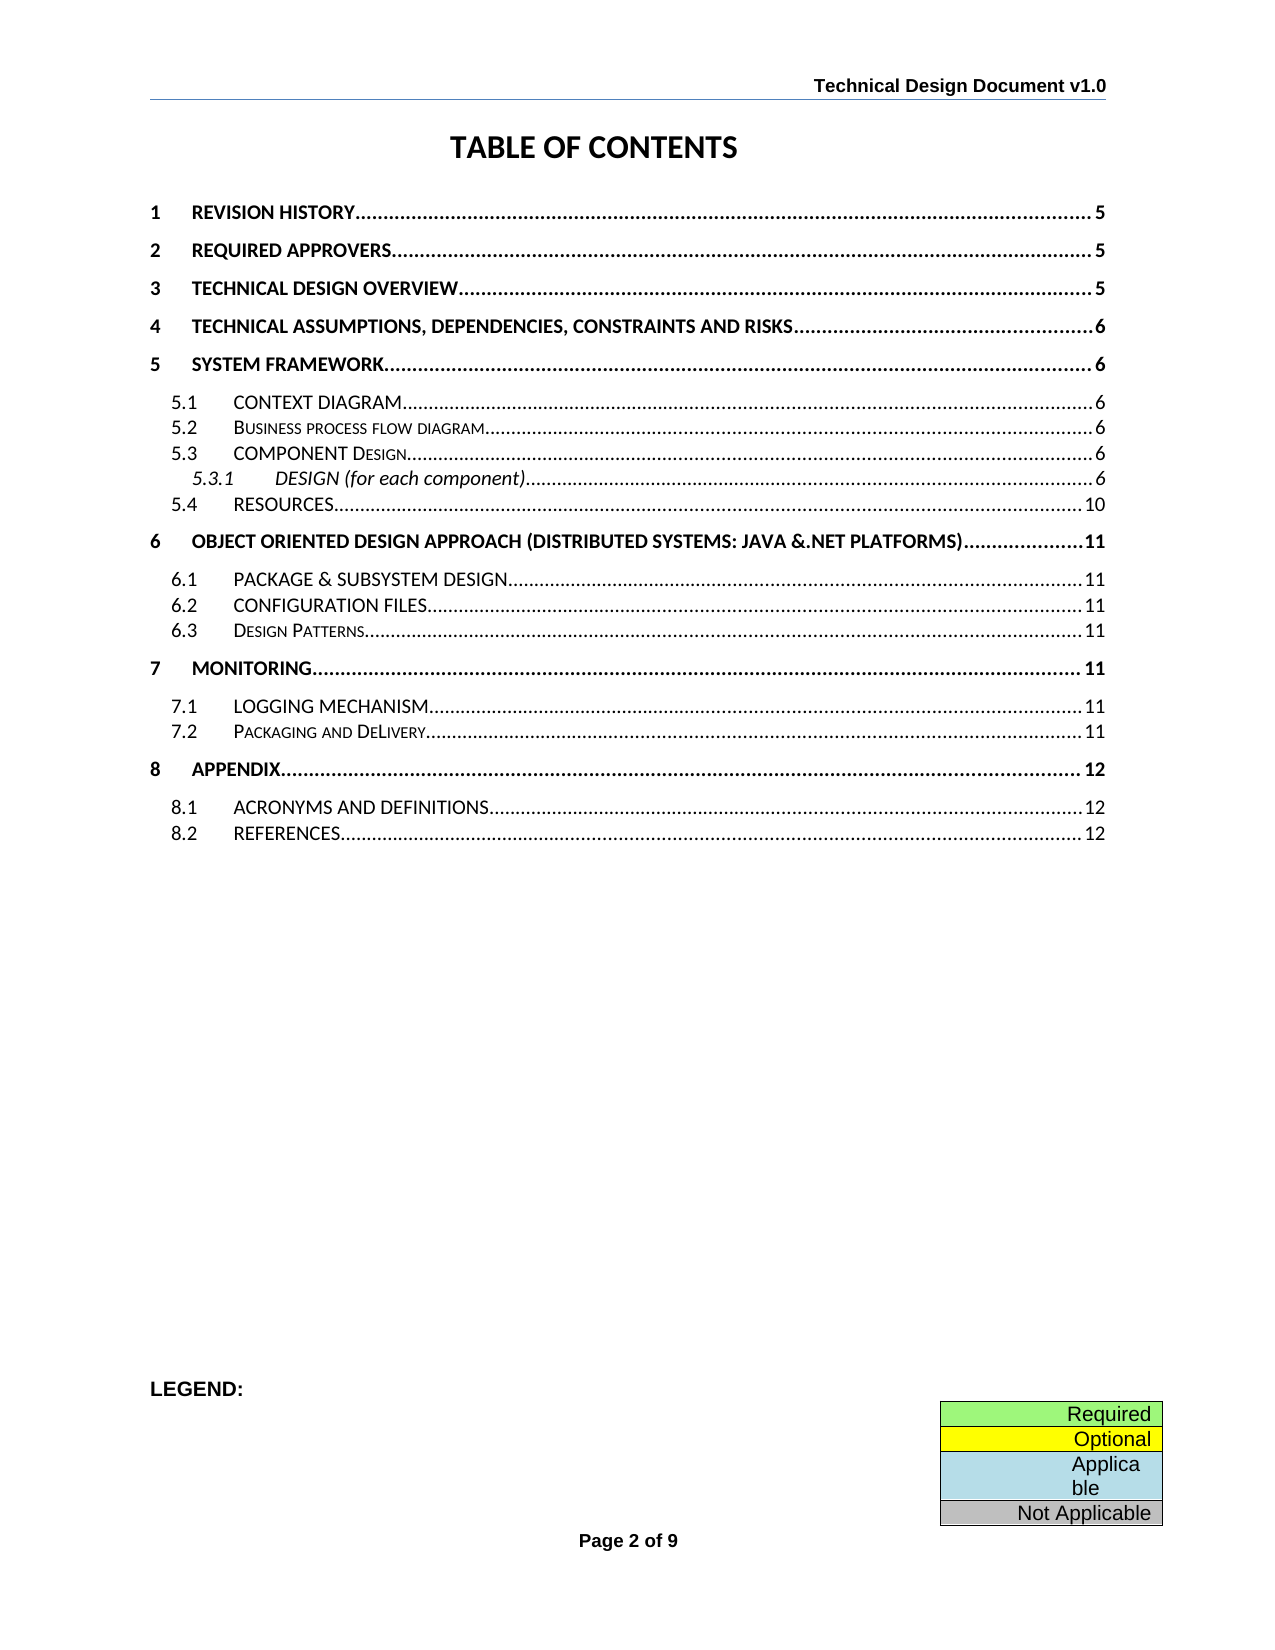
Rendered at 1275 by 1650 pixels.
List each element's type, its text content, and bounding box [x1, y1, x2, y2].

text 8.2 REFERENCES 12 [171, 820, 1106, 845]
text 8.1 ACRONYMS AND DEFINITIONS 12 [171, 794, 1106, 820]
text 4 TECHNICAL ASSUMPTIONS, DEPENDENCIES, CONSTRAINTS AND RISKS 6 [150, 313, 1106, 339]
text 5.3.1 DESIGN (for each component) 6 [192, 465, 1106, 491]
text 1 REVISION HISTORY 5 [150, 199, 1106, 225]
text Table of Contents [420, 126, 1106, 167]
table_header Required [941, 1402, 1162, 1426]
text 5 SYSTEM FRAMEWORK 6 [150, 351, 1106, 377]
text 3 TECHNICAL DESIGN OVERVIEW 5 [150, 275, 1106, 301]
table_cell Optional [941, 1427, 1162, 1451]
text 7.1 LOGGING MECHANISM 11 [171, 693, 1106, 719]
text 5.1 CONTEXT DIAGRAM 6 [171, 389, 1106, 414]
text 6.3 Design Patterns 11 [171, 617, 1106, 643]
text LEGEND: [150, 1377, 1106, 1401]
table_cell Not Applicable [941, 1501, 1162, 1524]
text 5.4 RESOURCES 10 [171, 491, 1106, 516]
text 6 OBJECT ORIENTED DESIGN APPROACH (Distributed systems: Java &.NET platforms) 11 [150, 529, 1106, 554]
text 6.1 PACKAGE & SUBSYSTEM DESIGN 11 [171, 567, 1106, 592]
text 5.3 COMPONENT Design 6 [171, 440, 1106, 465]
text 7 MONITORING 11 [150, 655, 1106, 681]
text 7.2 Packaging and DeLivery 11 [171, 719, 1106, 744]
table_cell Applicable [941, 1452, 1162, 1499]
text 8 APPENDIX 12 [150, 757, 1106, 782]
text 5.2 Business process flow diagram 6 [171, 414, 1106, 440]
text 6.2 CONFIGURATION FILES 11 [171, 592, 1106, 617]
text 2 REQUIRED APPROVERS 5 [150, 237, 1106, 263]
